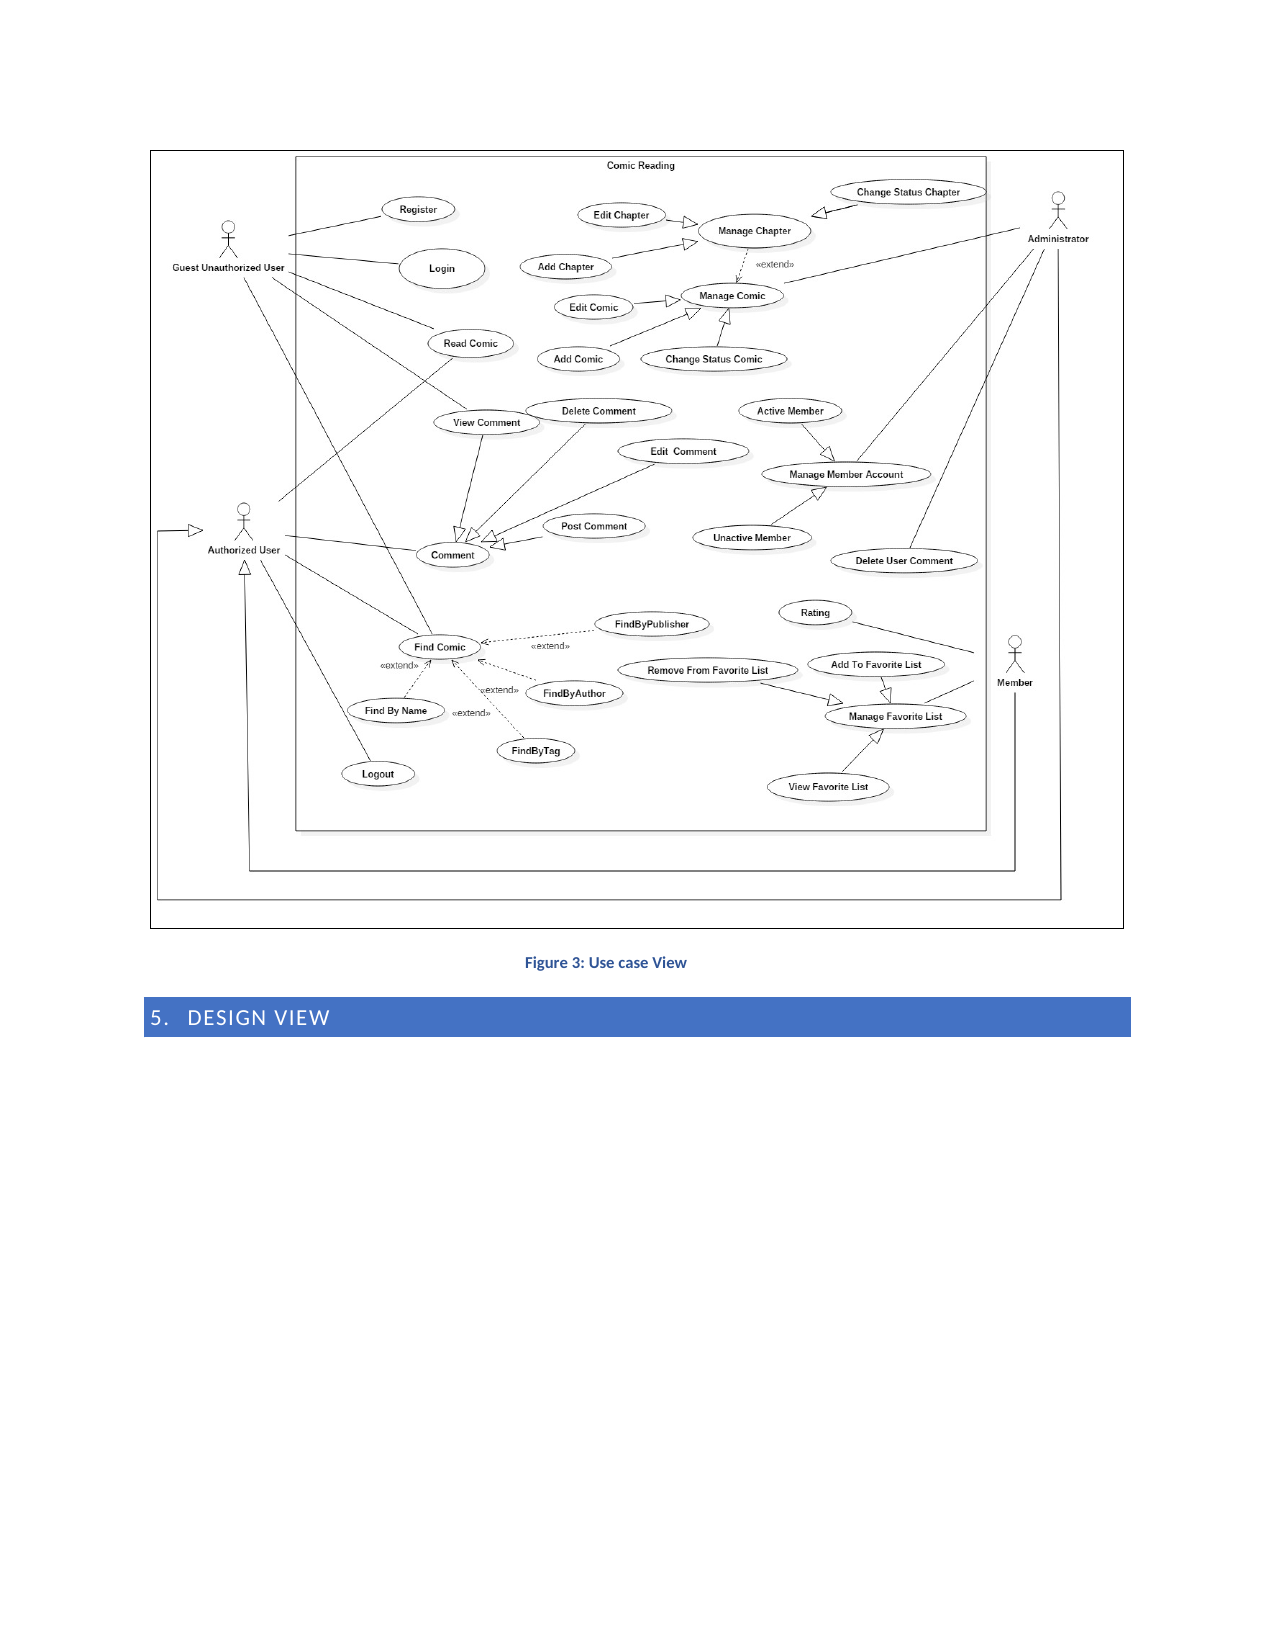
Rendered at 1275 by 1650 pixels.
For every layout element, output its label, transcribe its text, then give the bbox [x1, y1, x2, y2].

subtitle Design View [150, 1003, 1125, 1031]
picture [151, 151, 1123, 928]
